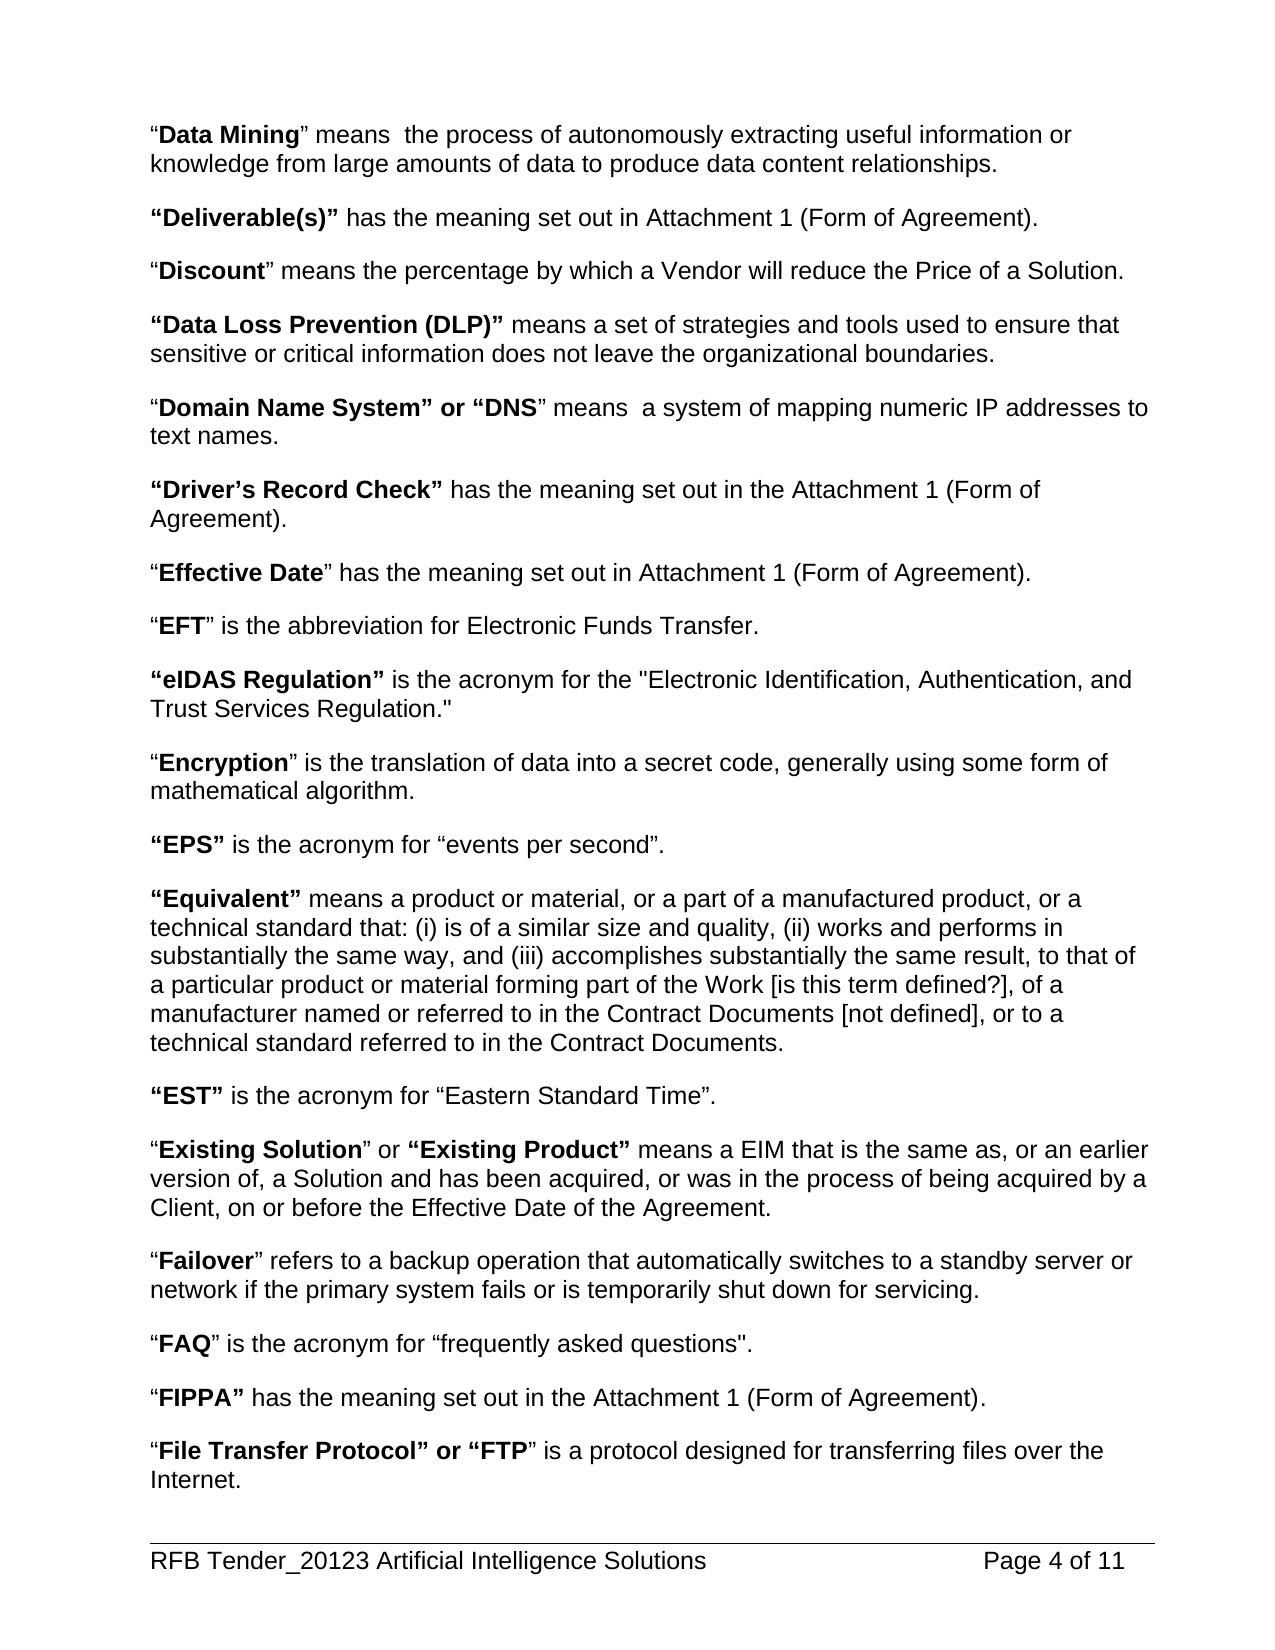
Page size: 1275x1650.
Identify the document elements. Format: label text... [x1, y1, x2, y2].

text “Discount” means the percentage by which a Vendor will reduce the Price of a Solution. [150, 256, 1155, 285]
text “Driver’s Record Check” has the meaning set out in the Attachment 1 (Form of Agreement). [150, 475, 1155, 532]
text “EFT” is the abbreviation for Electronic Funds Transfer. [150, 611, 1155, 640]
text “Effective Date” has the meaning set out in Attachment 1 (Form of Agreement). [150, 557, 1155, 586]
text “Equivalent” means a product or material, or a part of a manufactured product, or a technical standard that: (i) is of a similar size and quality, (ii) works and performs in substantially the same way, and (iii) accomplishes substantially the same result, to that of a particular product or material forming part of the Work [is this term defined?], of a manufacturer named or referred to in the Contract Documents [not defined], or to a technical standard referred to in the Contract Documents. [150, 884, 1155, 1056]
text “FIPPA” has the meaning set out in the Attachment 1 (Form of Agreement). [150, 1382, 1155, 1411]
text “EST” is the acronym for “Eastern Standard Time”. [150, 1081, 1155, 1110]
text “Data Loss Prevention (DLP)” means a set of strategies and tools used to ensure that sensitive or critical information does not leave the organizational boundaries. [150, 310, 1155, 367]
text “eIDAS Regulation” is the acronym for the "Electronic Identification, Authentication, and Trust Services Regulation." [150, 665, 1155, 722]
text “Failover” refers to a backup operation that automatically switches to a standby server or network if the primary system fails or is temporarily shut down for servicing. [150, 1246, 1155, 1304]
text “Deliverable(s)” has the meaning set out in Attachment 1 (Form of Agreement). [150, 202, 1155, 231]
text “Data Mining” means the process of autonomously extracting useful information or knowledge from large amounts of data to produce data content relationships. [150, 120, 1155, 177]
text “Existing Solution” or “Existing Product” means a EIM that is the same as, or an earlier version of, a Solution and has been acquired, or was in the process of being acquired by a Client, on or before the Effective Date of the Agreement. [150, 1135, 1155, 1221]
text “FAQ” is the acronym for “frequently asked questions". [150, 1329, 1155, 1357]
text “File Transfer Protocol” or “FTP” is a protocol designed for transferring files over the Internet. [150, 1436, 1155, 1494]
text “Domain Name System” or “DNS” means a system of mapping numeric IP addresses to text names. [150, 392, 1155, 450]
text “EPS” is the acronym for “events per second”. [150, 830, 1155, 859]
text “Encryption” is the translation of data into a secret code, generally using some form of mathematical algorithm. [150, 747, 1155, 805]
